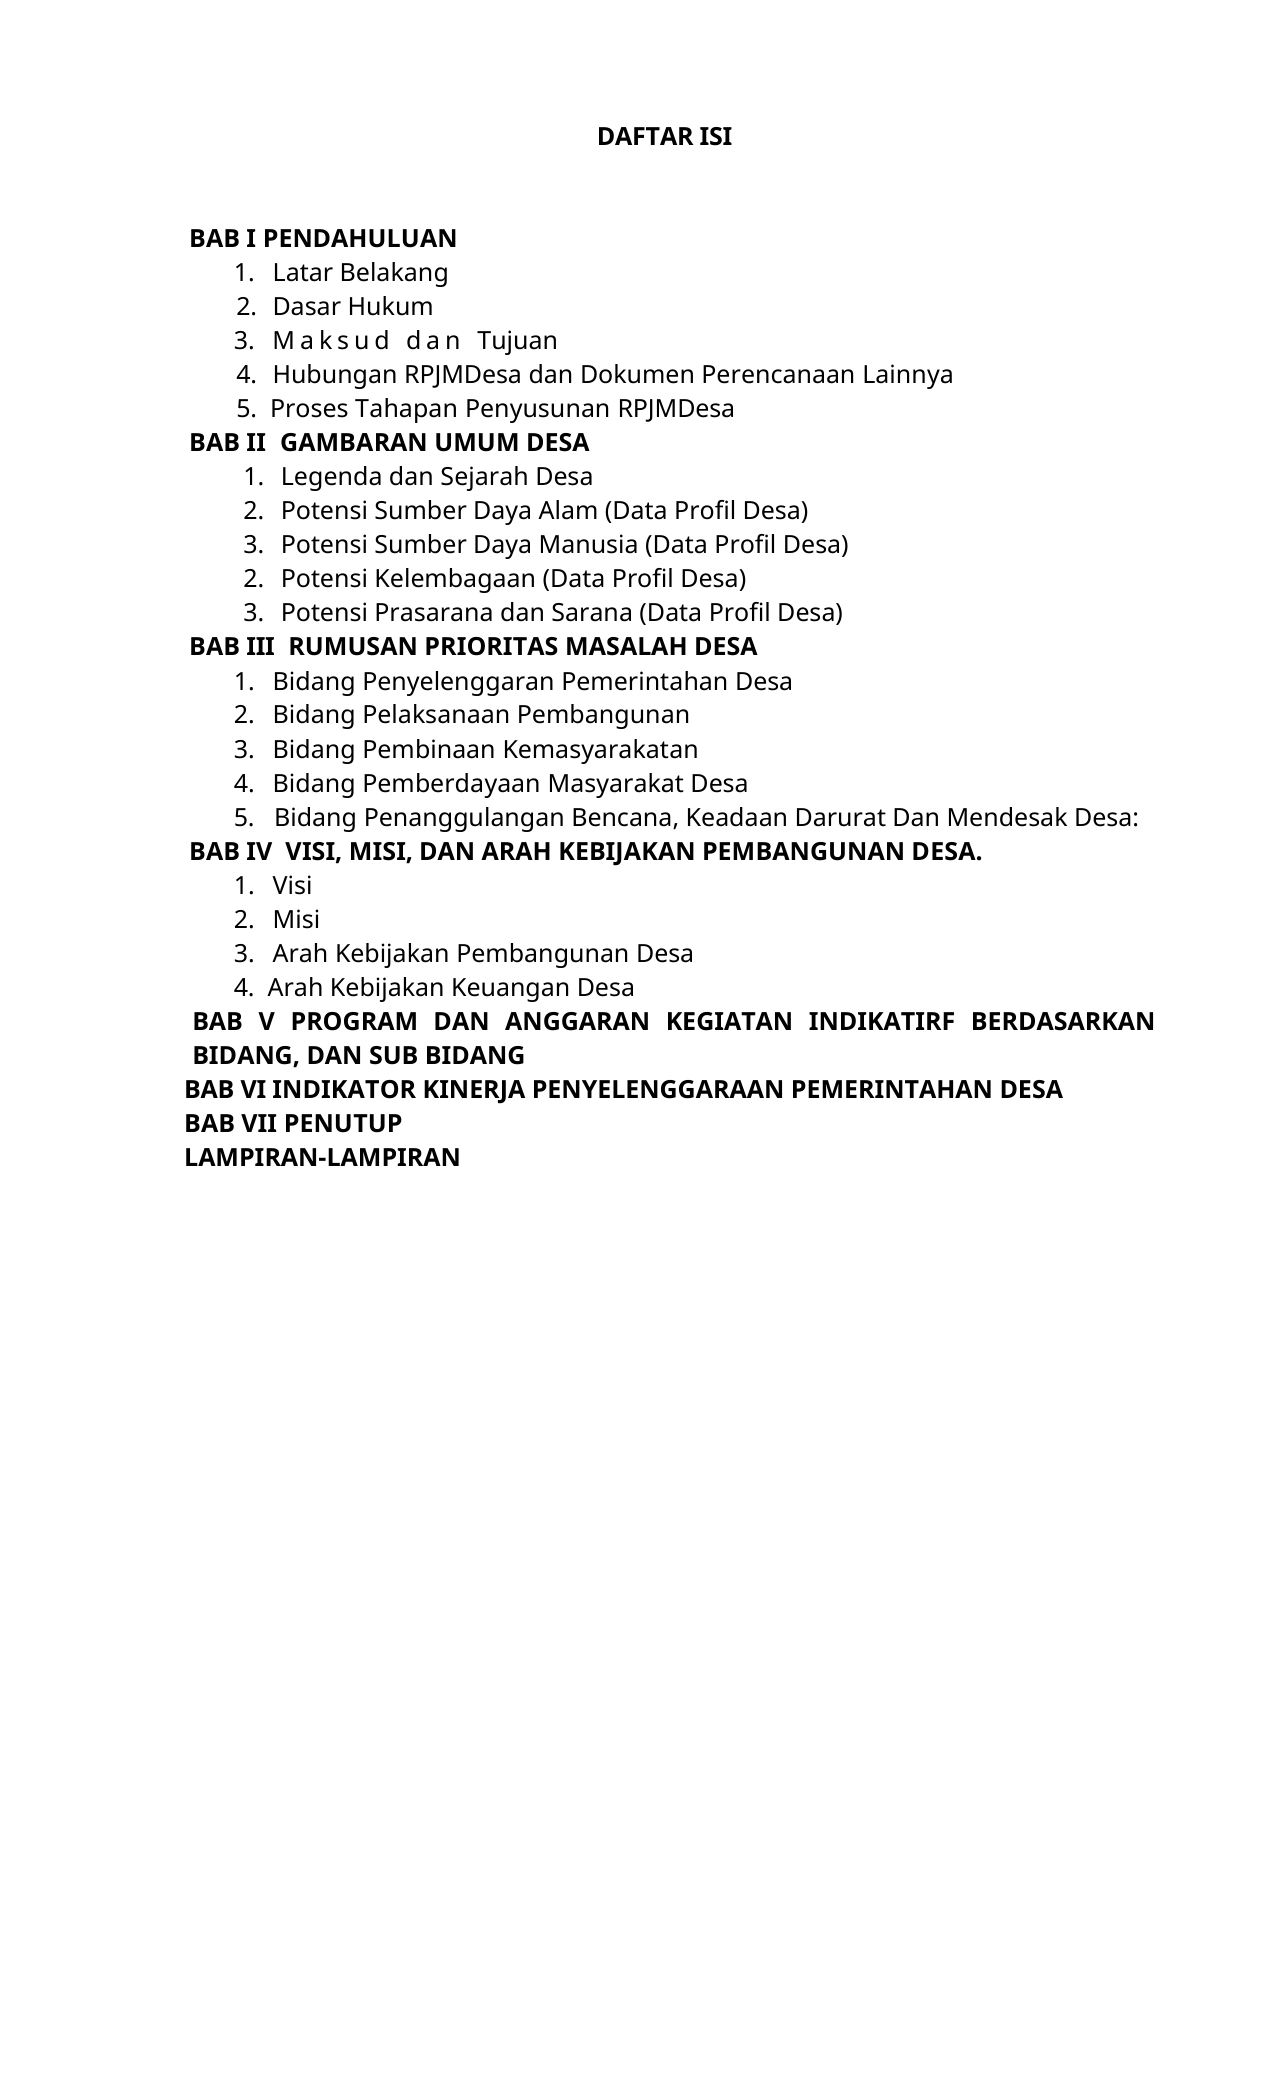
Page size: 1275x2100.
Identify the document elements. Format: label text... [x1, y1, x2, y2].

text 3. Maksud dan Tujuan [233, 322, 1157, 357]
text 2. Bidang Pelaksanaan Pembangunan [233, 697, 1157, 731]
text BAB I PENDAHULUAN [189, 220, 1157, 254]
text DAFTAR ISI [177, 118, 1152, 152]
text BAB IV VISI, MISI, DAN ARAH KEBIJAKAN PEMBANGUNAN DESA. [189, 833, 1124, 867]
list Potensi Sumber Daya Manusia (Data Profil Desa) [243, 527, 1157, 561]
text 2. Misi [233, 902, 1157, 936]
text 1. Latar Belakang [233, 254, 1157, 288]
list Potensi Sumber Daya Alam (Data Profil Desa) [243, 493, 1157, 527]
text 4. Hubungan RPJMDesa dan Dokumen Perencanaan Lainnya [236, 357, 1157, 391]
text 4. Bidang Pemberdayaan Masyarakat Desa [233, 765, 1157, 799]
text 3. Arah Kebijakan Pembangunan Desa [233, 936, 1157, 970]
list Legenda dan Sejarah Desa [243, 459, 1157, 493]
text 1. Bidang Penyelenggaran Pemerintahan Desa [233, 663, 1157, 697]
text 1. Visi [233, 867, 1157, 902]
text 5. Bidang Penanggulangan Bencana, Keadaan Darurat Dan Mendesak Desa: [233, 799, 1157, 833]
text BAB V PROGRAM DAN ANGGARAN KEGIATAN INDIKATIRF BERDASARKAN BIDANG, DAN SUB BIDANG [192, 1004, 1156, 1072]
list Potensi Prasarana dan Sarana (Data Profil Desa) [243, 595, 1157, 629]
text LAMPIRAN-LAMPIRAN [177, 1140, 1156, 1174]
text 3. Bidang Pembinaan Kemasyarakatan [233, 731, 1157, 765]
text BAB VII PENUTUP [177, 1106, 1156, 1140]
text 4. Arah Kebijakan Keuangan Desa [233, 970, 1157, 1004]
list Potensi Kelembagaan (Data Profil Desa) [243, 561, 1157, 595]
text 2. Dasar Hukum [236, 288, 1157, 322]
text 5. Proses Tahapan Penyusunan RPJMDesa [236, 391, 1157, 425]
text BAB VI INDIKATOR KINERJA PENYELENGGARAAN PEMERINTAHAN DESA [177, 1072, 1156, 1106]
text BAB II GAMBARAN UMUM DESA [189, 425, 1157, 459]
text BAB III RUMUSAN PRIORITAS MASALAH DESA [189, 629, 1157, 663]
